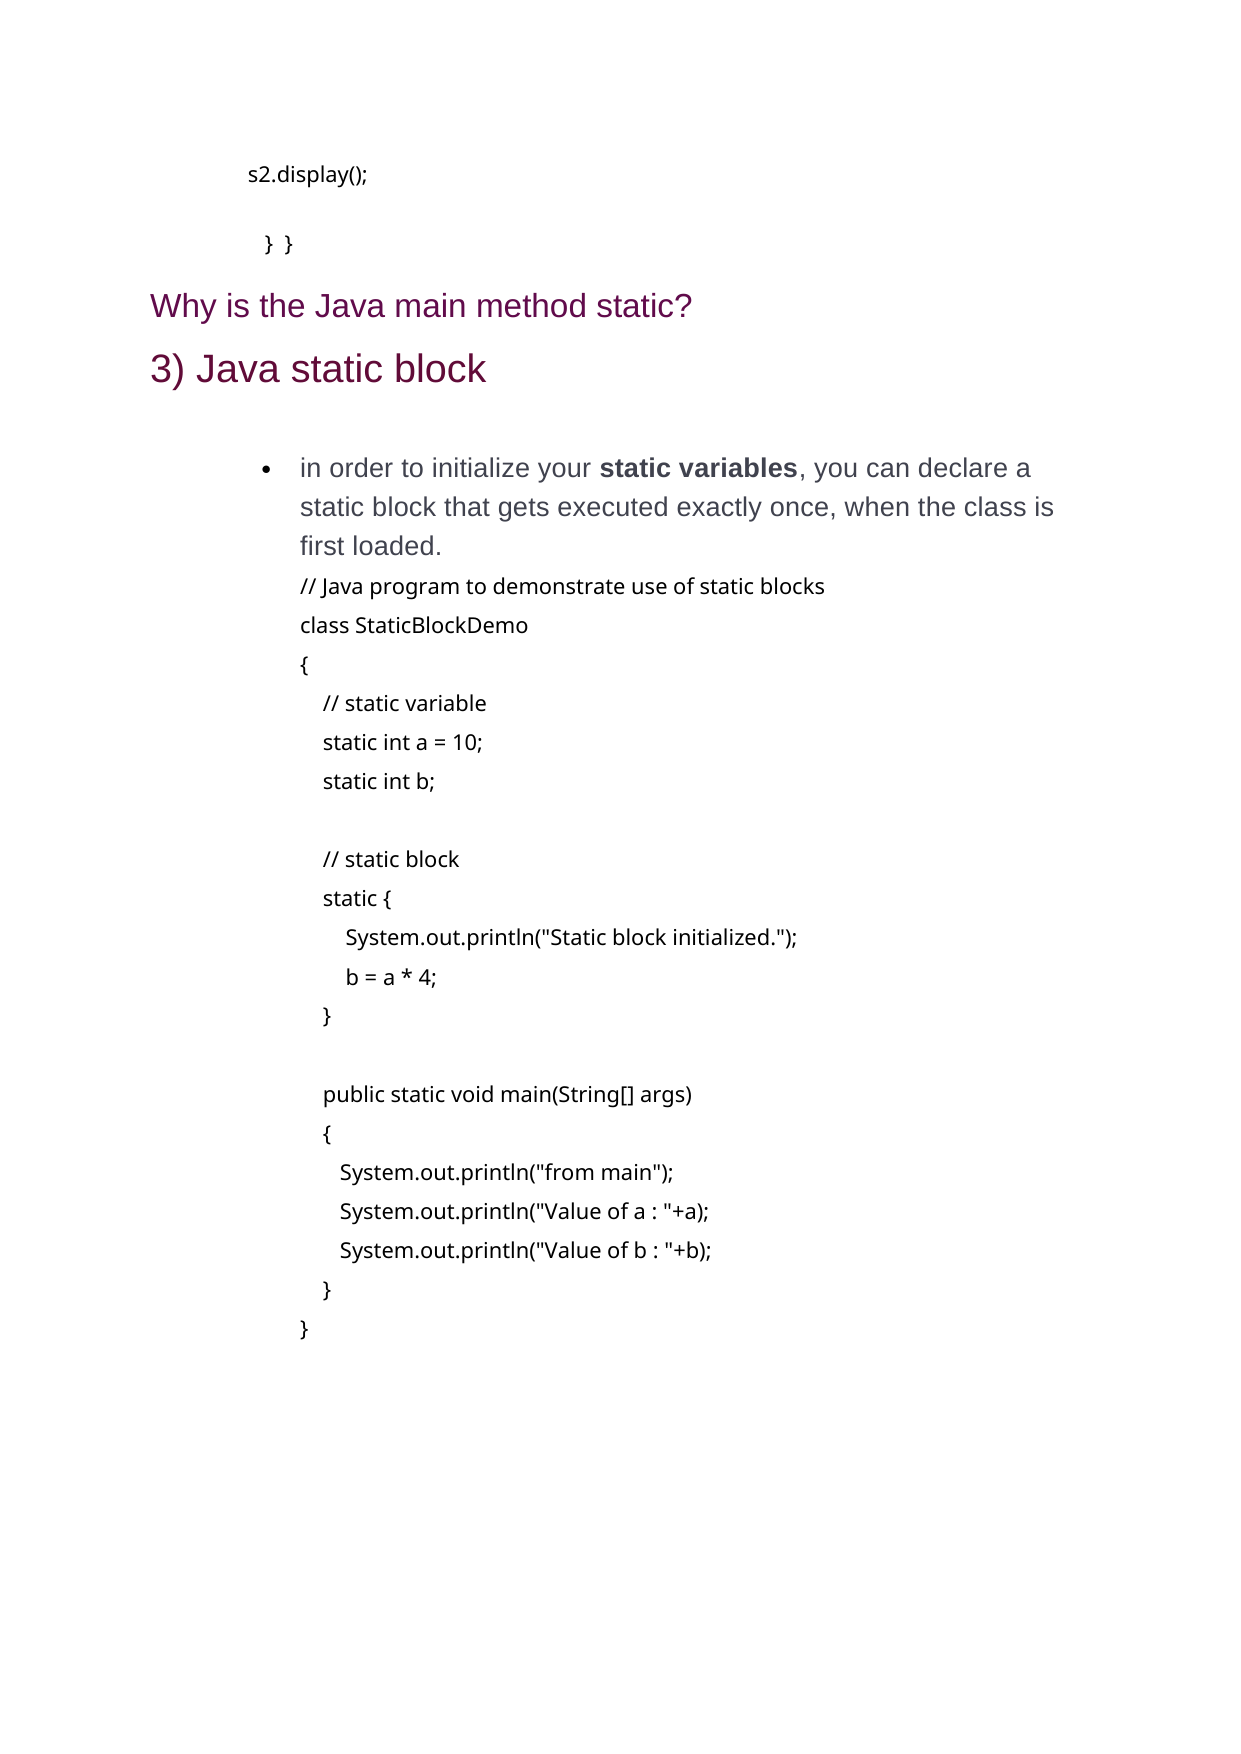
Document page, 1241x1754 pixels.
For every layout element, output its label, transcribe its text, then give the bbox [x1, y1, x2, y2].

subtitle Why is the Java main method static? [150, 286, 1090, 325]
list } [300, 1265, 1090, 1304]
list // static variable [300, 679, 1090, 718]
list // Java program to demonstrate use of static blocks [300, 562, 1090, 601]
list b = a * 4; [300, 952, 1090, 991]
list in order to initialize your static variables, you can declare a static block that gets executed exactly once, when the class is first loaded. [262, 444, 1090, 562]
text } } [225, 218, 1090, 257]
subtitle 3) Java static block [150, 346, 1090, 391]
list static int a = 10; [300, 718, 1090, 757]
list { [300, 640, 1090, 679]
list { [300, 1108, 1090, 1147]
list } [300, 1304, 1090, 1343]
list public static void main(String[] args) [300, 1069, 1090, 1108]
text s2.display(); [225, 150, 1090, 189]
list class StaticBlockDemo [300, 601, 1090, 640]
list // static block [300, 835, 1090, 874]
list } [300, 991, 1090, 1030]
list System.out.println("from main"); [300, 1147, 1090, 1187]
list System.out.println("Static block initialized."); [300, 913, 1090, 952]
list System.out.println("Value of a : "+a); [300, 1187, 1090, 1226]
list static { [300, 874, 1090, 913]
list static int b; [300, 757, 1090, 796]
list System.out.println("Value of b : "+b); [300, 1226, 1090, 1265]
